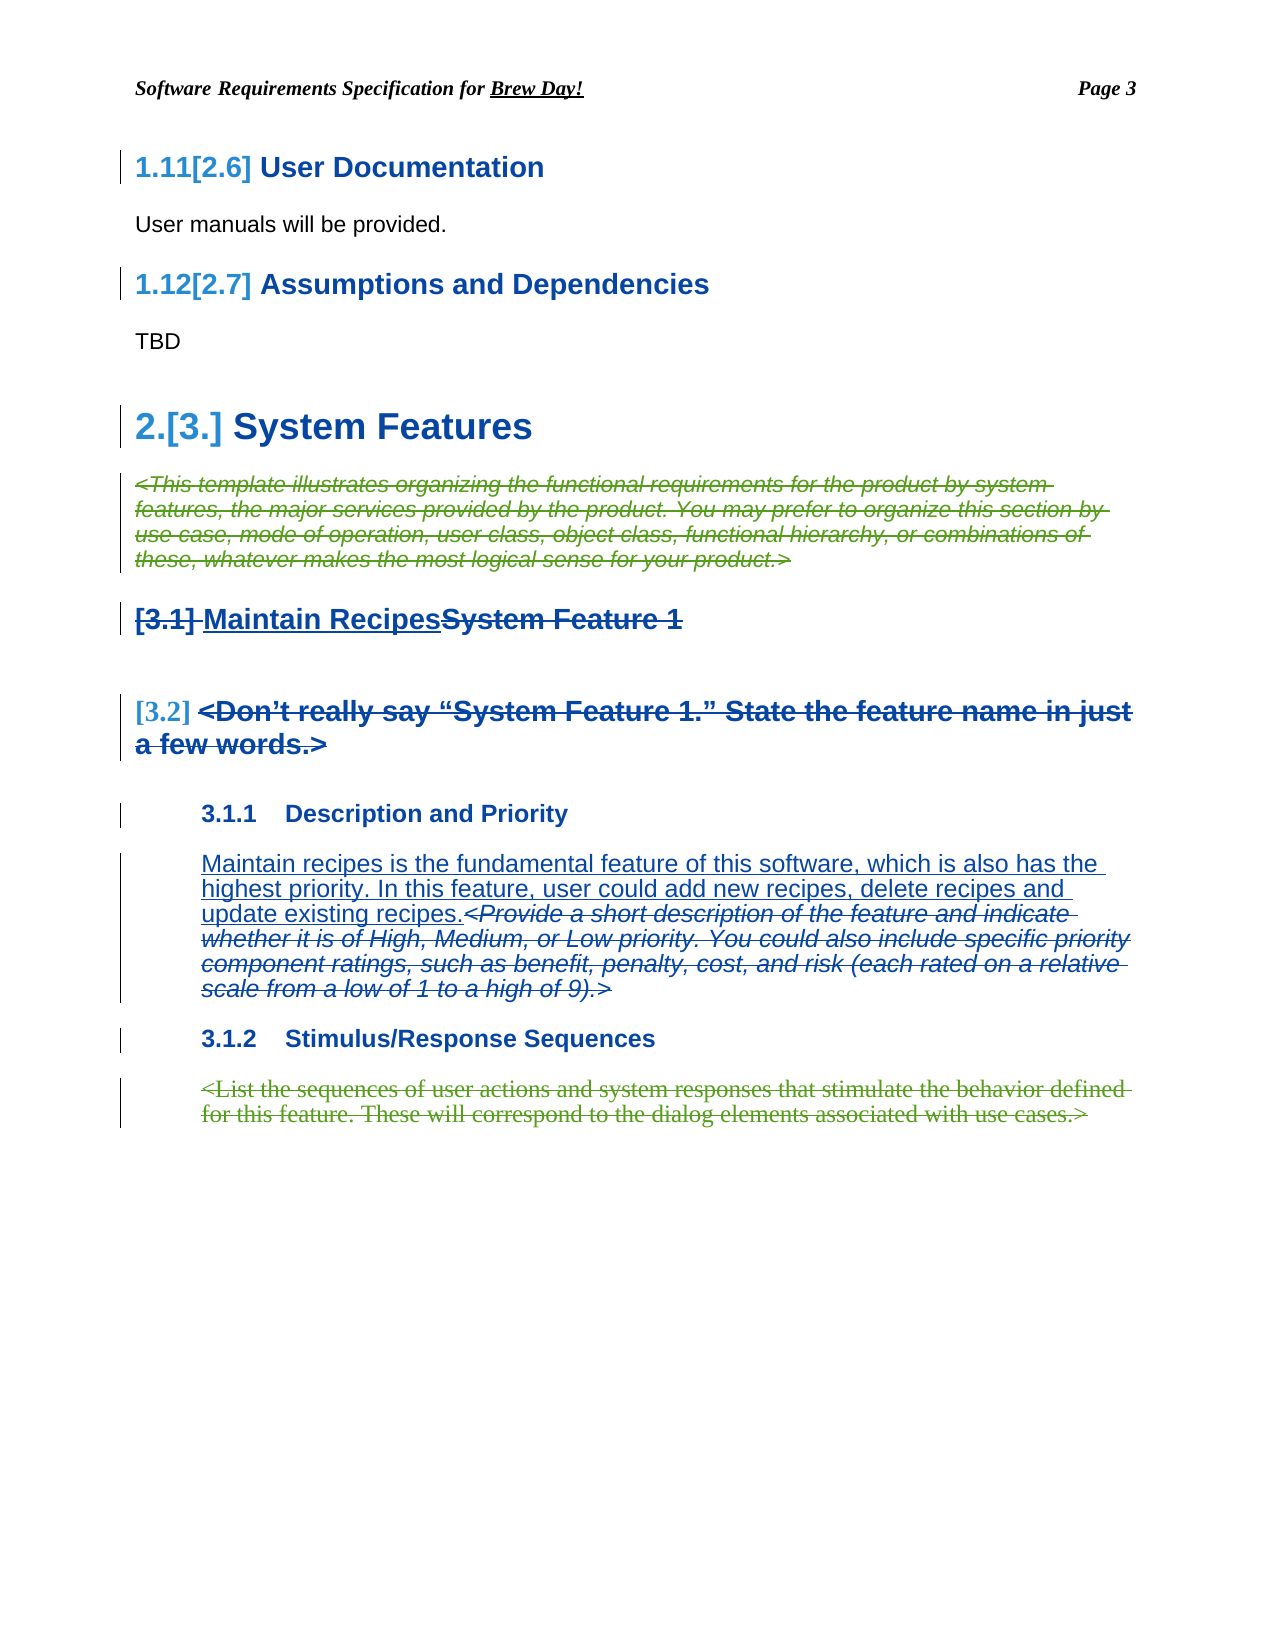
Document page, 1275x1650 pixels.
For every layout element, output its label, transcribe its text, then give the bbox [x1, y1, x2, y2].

text User manuals will be provided. [135, 213, 1140, 238]
subtitle User Documentation [135, 150, 1140, 183]
subtitle System Features [135, 404, 1140, 448]
text TBD [135, 329, 1140, 354]
subtitle Assumptions and Dependencies [135, 267, 1140, 300]
text 3.1.1 Description and Priority [201, 803, 1140, 828]
text 3.1.2 Stimulus/Response Sequences [201, 1028, 1140, 1053]
